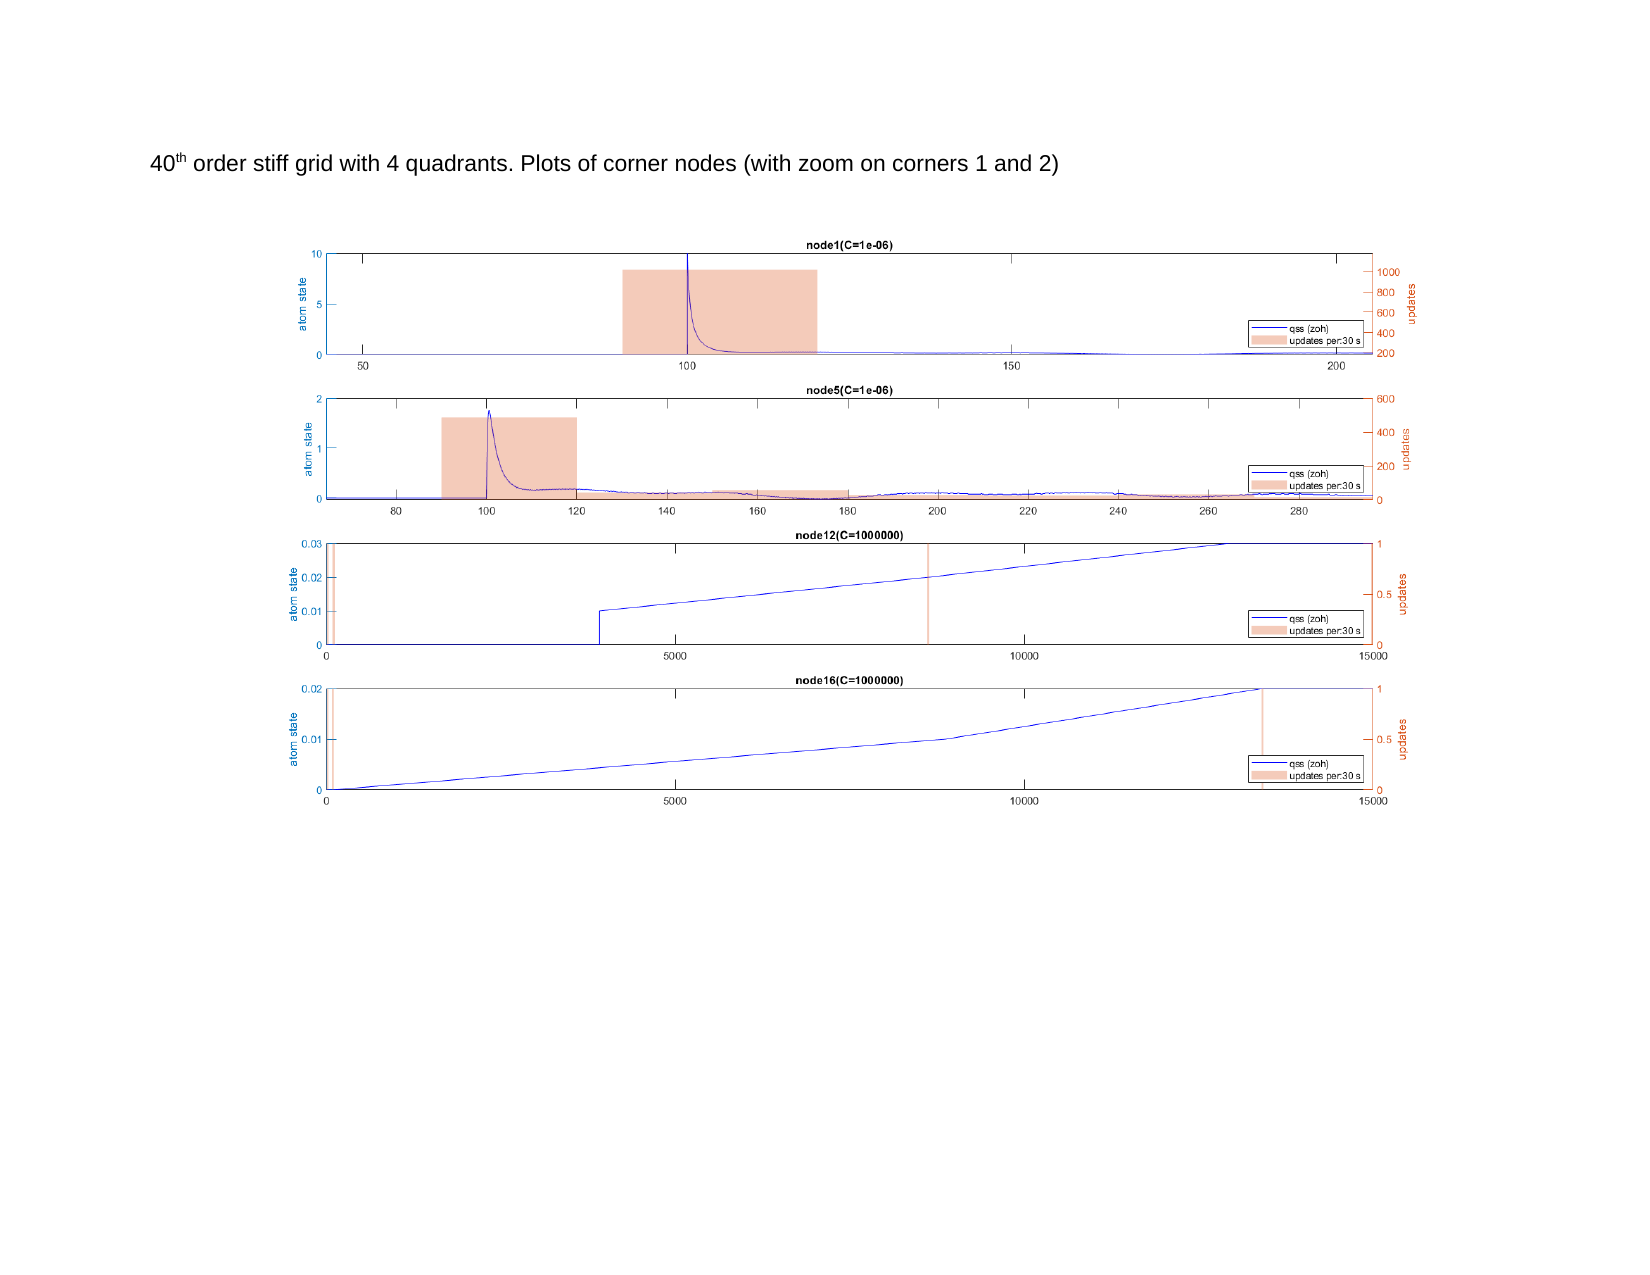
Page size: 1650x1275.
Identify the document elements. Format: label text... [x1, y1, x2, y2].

picture [150, 201, 1500, 862]
text 40th order stiff grid with 4 quadrants. Plots of corner nodes (with zoom on corners 1 and 2) [150, 150, 1500, 176]
